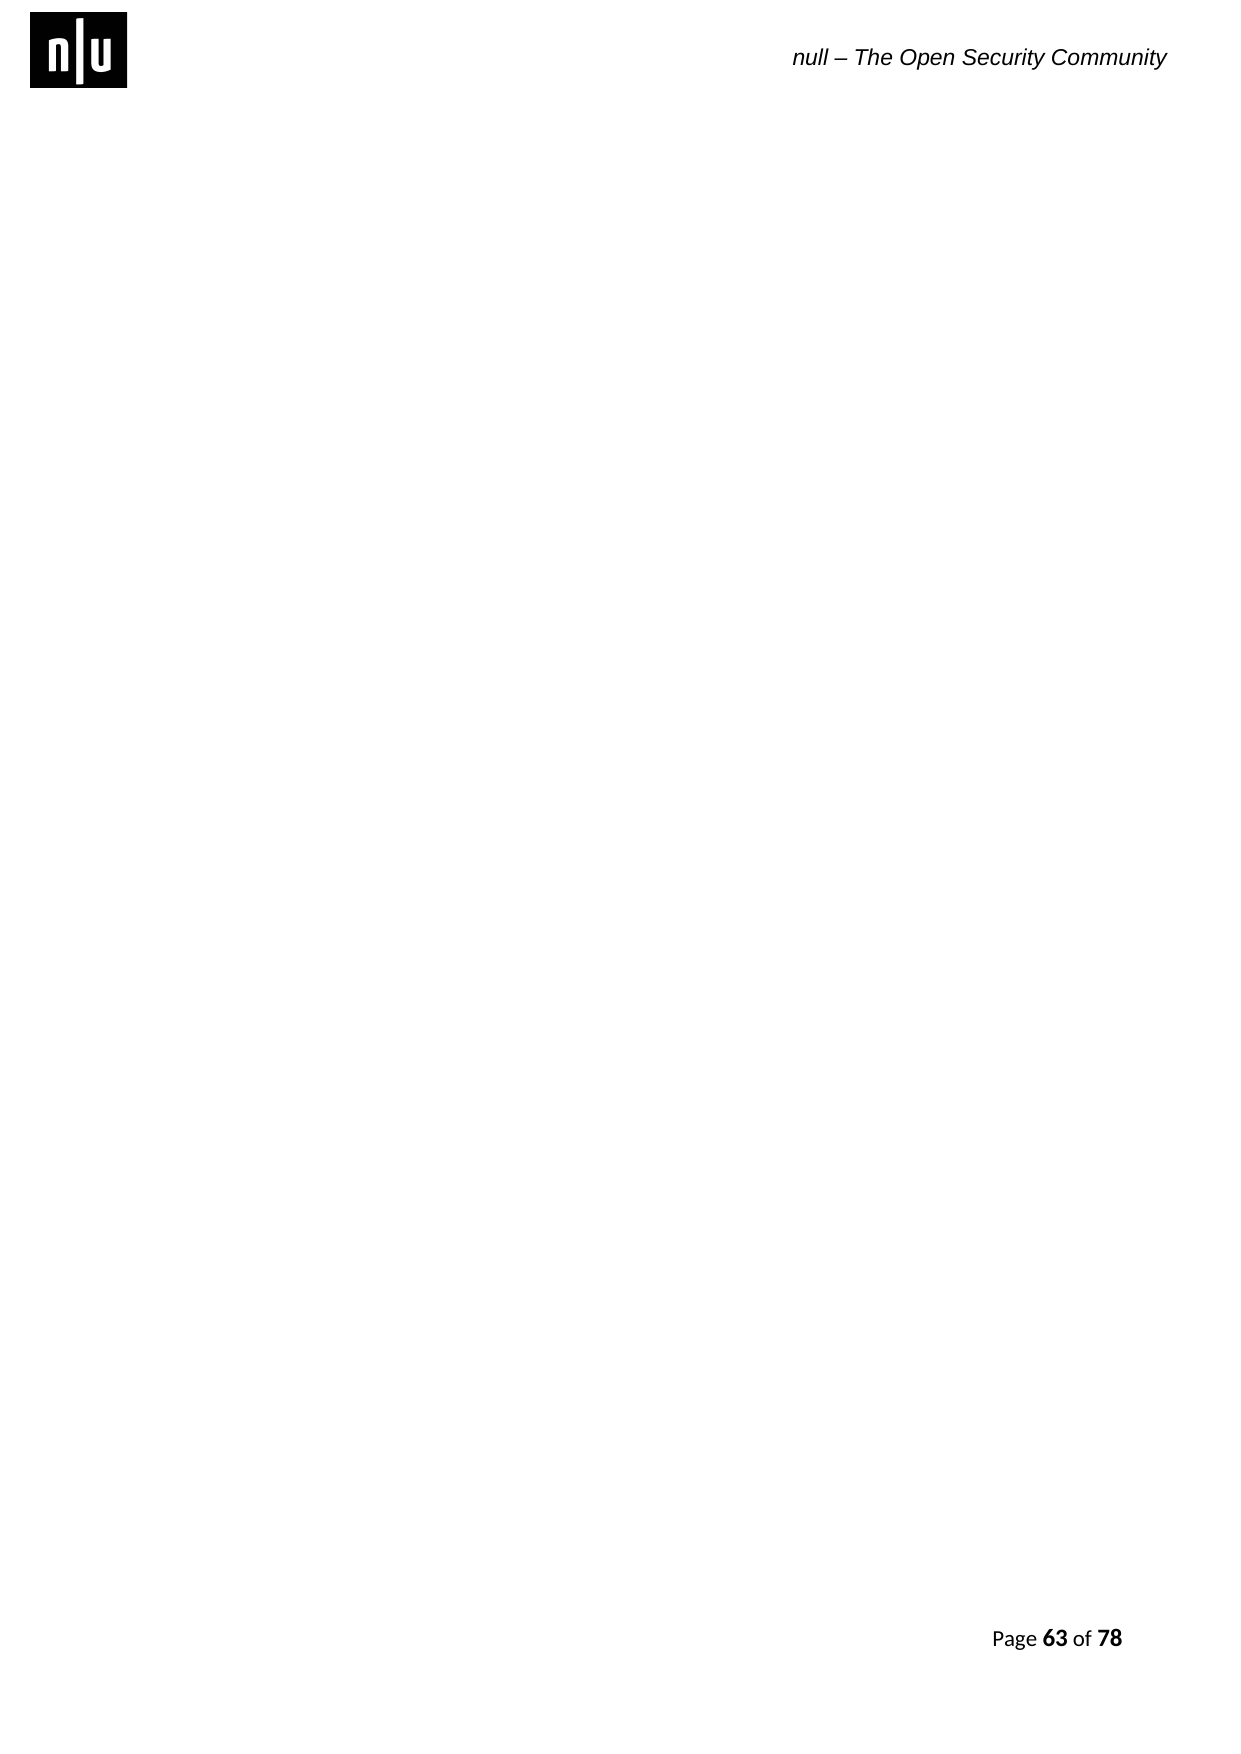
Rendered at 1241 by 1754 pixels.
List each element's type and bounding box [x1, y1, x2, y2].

picture [30, 12, 127, 89]
